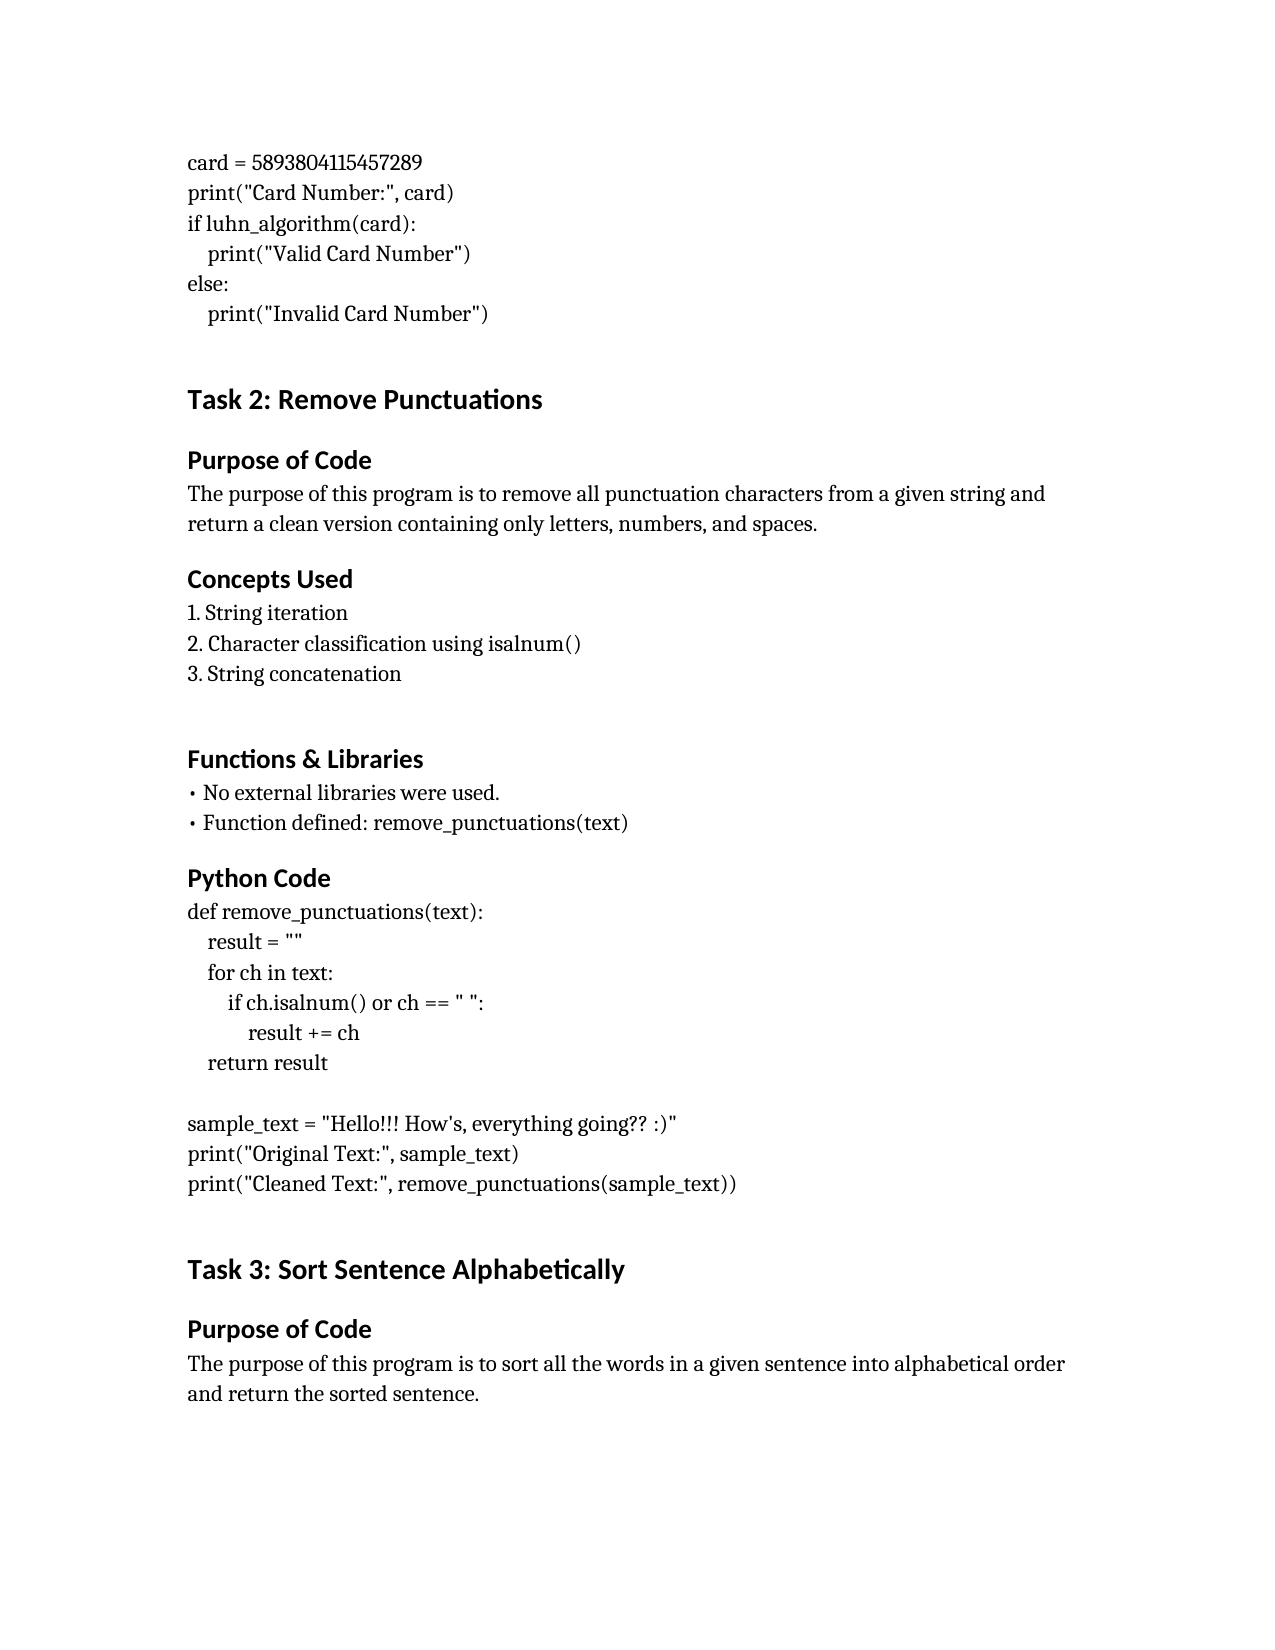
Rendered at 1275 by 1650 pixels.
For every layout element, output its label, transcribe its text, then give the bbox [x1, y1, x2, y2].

subtitle Task 3: Sort Sentence Alphabetically [187, 1251, 1087, 1287]
text 1. String iteration 2. Character classification using isalnum() 3. String concatenation [187, 600, 1087, 717]
text def remove_punctuations(text): result = "" for ch in text: if ch.isalnum() or ch == " ": result += ch return result sample_text = "Hello!!! How's, everything going?? :)" print("Original Text:", sample_text) print("Cleaned Text:", remove_punctuations(sample_text)) [187, 899, 1087, 1197]
text • No external libraries were used. • Function defined: remove_punctuations(text) [187, 780, 1087, 836]
subtitle Concepts Used [187, 562, 1087, 595]
subtitle Task 2: Remove Punctuations [187, 381, 1087, 417]
subtitle Purpose of Code [187, 1313, 1087, 1346]
subtitle Purpose of Code [187, 443, 1087, 476]
text The purpose of this program is to remove all punctuation characters from a given string and return a clean version containing only letters, numbers, and spaces. [187, 481, 1087, 537]
subtitle Python Code [187, 861, 1087, 894]
text The purpose of this program is to sort all the words in a given sentence into alphabetical order and return the sorted sentence. [187, 1351, 1087, 1407]
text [187, 150, 1087, 327]
subtitle Functions & Libraries [187, 742, 1087, 775]
